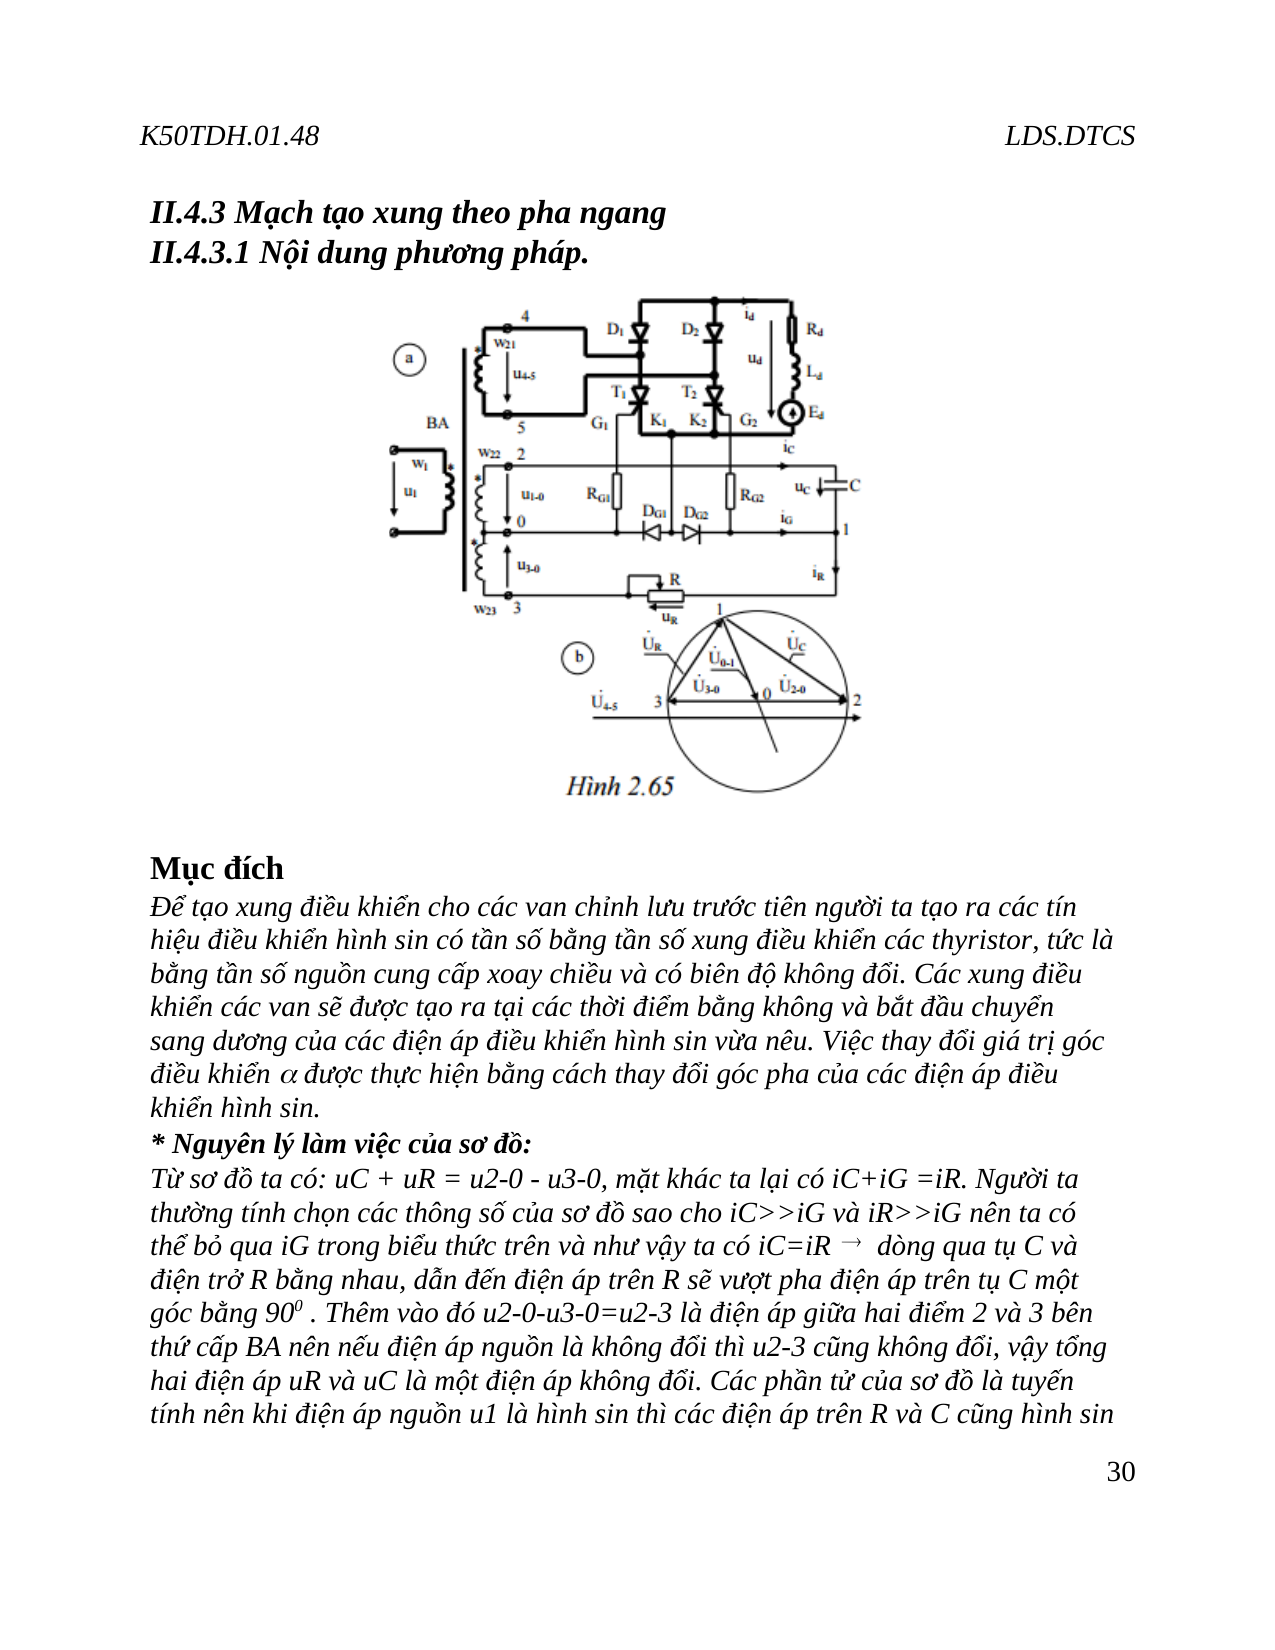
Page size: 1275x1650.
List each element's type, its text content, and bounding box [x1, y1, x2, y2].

text II.4.3.1 Nội dung phương pháp. [150, 232, 1114, 271]
text Mục đích [150, 848, 1114, 887]
text Để tạo xung điều khiển cho các van chỉnh lưu trước tiên người ta tạo ra các tín hiệu điều khiển hình sin có tần số bằng tần số xung điều khiển các thyristor, tức là bằng tần số nguồn cung cấp xoay chiều và có biên độ không đổi. Các xung điều khiển các van sẽ được tạo ra tại các thời điểm bằng không và bắt đầu chuyển sang dương của các điện áp điều khiển hình sin vừa nêu. Việc thay đổi giá trị góc điều khiển được thực hiện bằng cách thay đổi góc pha của các điện áp điều khiển hình sin. [150, 889, 1114, 1124]
picture [389, 272, 876, 847]
text * Nguyên lý làm việc của sơ đồ: [150, 1126, 1114, 1159]
text II.4.3 Mạch tạo xung theo pha ngang [150, 192, 1114, 230]
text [150, 1161, 1114, 1430]
